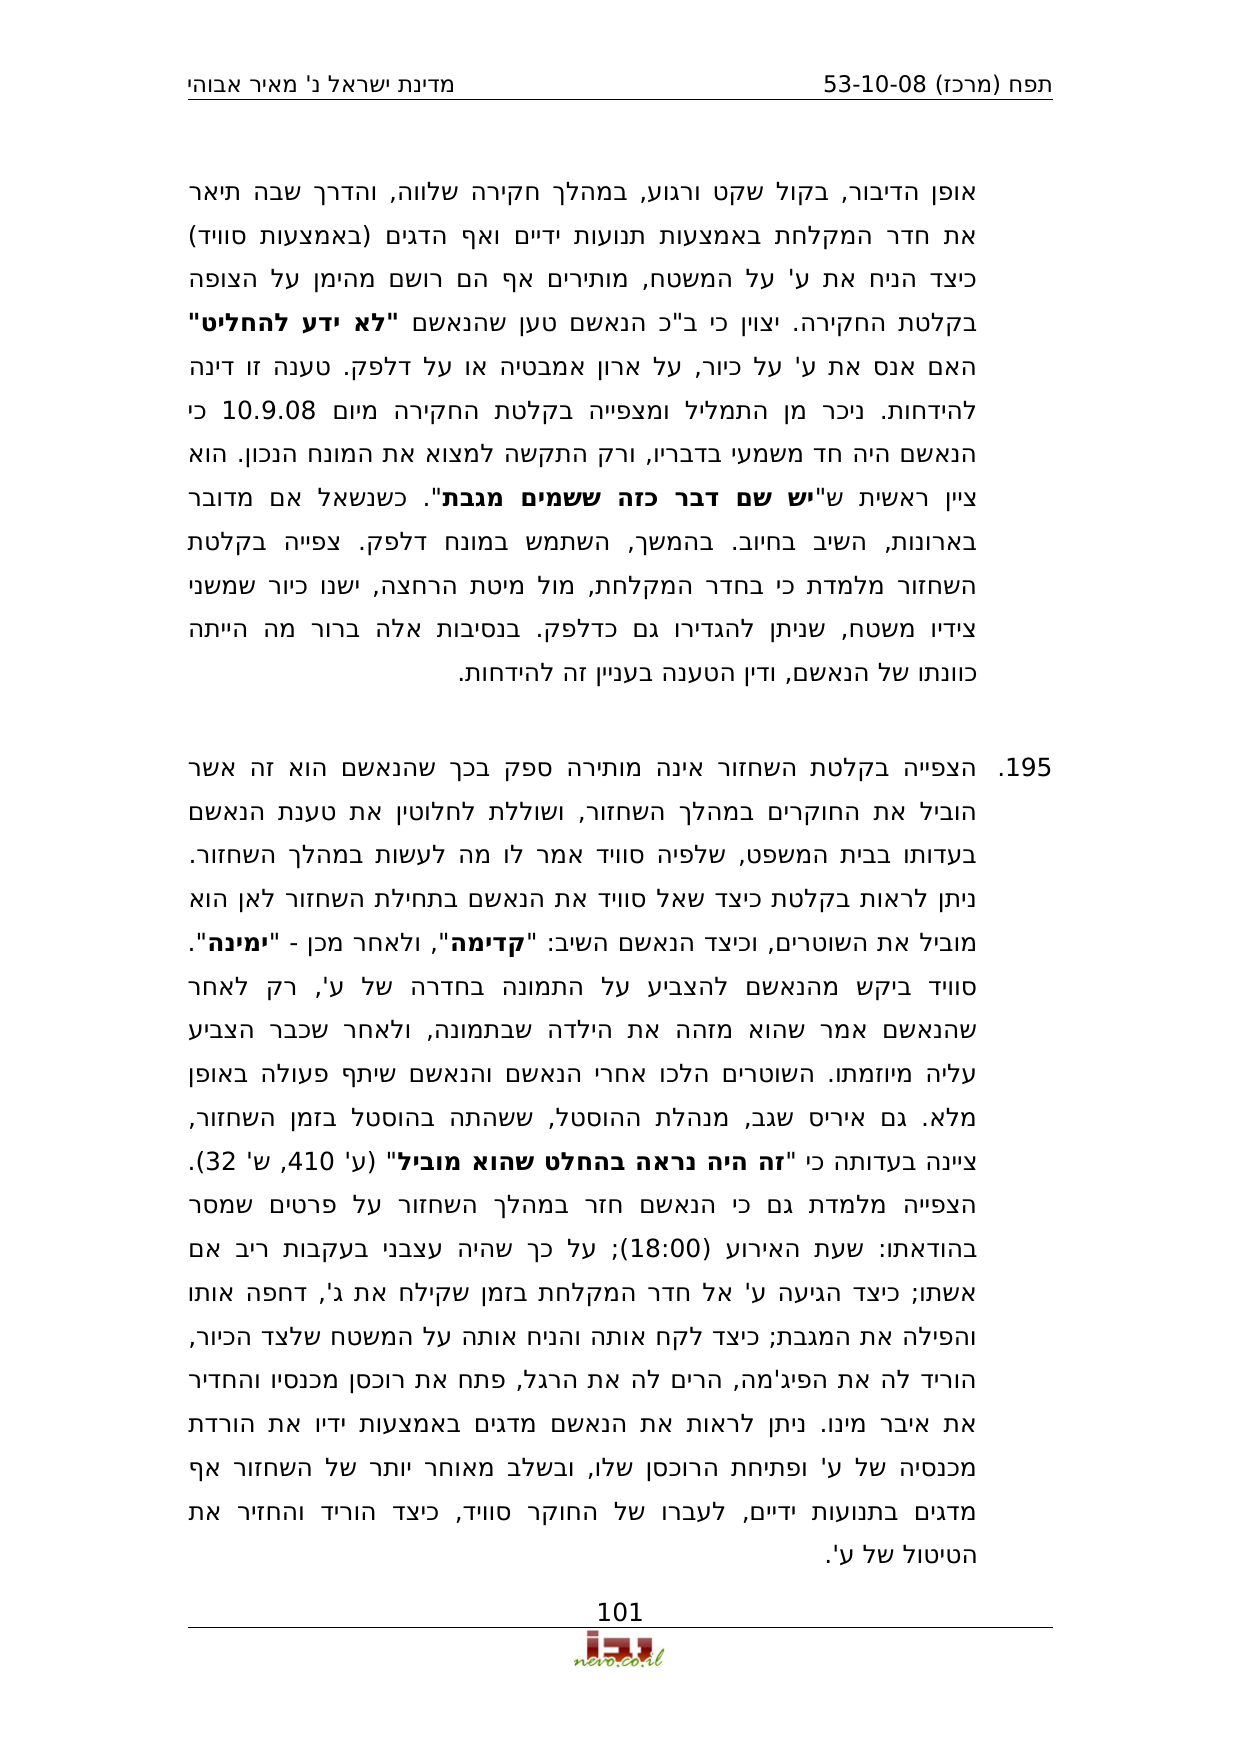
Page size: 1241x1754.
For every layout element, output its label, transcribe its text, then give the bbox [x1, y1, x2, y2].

text 195. הצפייה בקלטת השחזור אינה מותירה ספק בכך שהנאשם הוא זה אשר הוביל את החוקרים במהלך השחזור, ושוללת לחלוטין את טענת הנאשם בעדותו בבית המשפט, שלפיה סוויד אמר לו מה לעשות במהלך השחזור. ניתן לראות בקלטת כיצד שאל סוויד את הנאשם בתחילת השחזור לאן הוא מוביל את השוטרים, וכיצד הנאשם השיב: "קדימה", ולאחר מכן - "ימינה". סוויד ביקש מהנאשם להצביע על התמונה בחדרה של ע', רק לאחר שהנאשם אמר שהוא מזהה את הילדה שבתמונה, ולאחר שכבר הצביע עליה מיוזמתו. השוטרים הלכו אחרי הנאשם והנאשם שיתף פעולה באופן מלא. גם איריס שגב, מנהלת ההוסטל, ששהתה בהוסטל בזמן השחזור, ציינה בעדותה כי "זה היה נראה בהחלט שהוא מוביל" (ע' 410, ש' 32). הצפייה מלמדת גם כי הנאשם חזר במהלך השחזור על פרטים שמסר בהודאתו: שעת האירוע (18:00); על כך שהיה עצבני בעקבות ריב אם אשתו; כיצד הגיעה ע' אל חדר המקלחת בזמן שקילח את ג', דחפה אותו והפילה את המגבת; כיצד לקח אותה והניח אותה על המשטח שלצד הכיור, הוריד לה את הפיג'מה, הרים לה את הרגל, פתח את רוכסן מכנסיו והחדיר את איבר מינו. ניתן לראות את הנאשם מדגים באמצעות ידיו את הורדת מכנסיה של ע' ופתיחת הרוכסן שלו, ובשלב מאוחר יותר של השחזור אף מדגים בתנועות ידיים, לעברו של החוקר סוויד, כיצד הוריד והחזיר את הטיטול של ע'. [187, 753, 1053, 1570]
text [187, 177, 1053, 688]
picture [574, 1630, 666, 1668]
